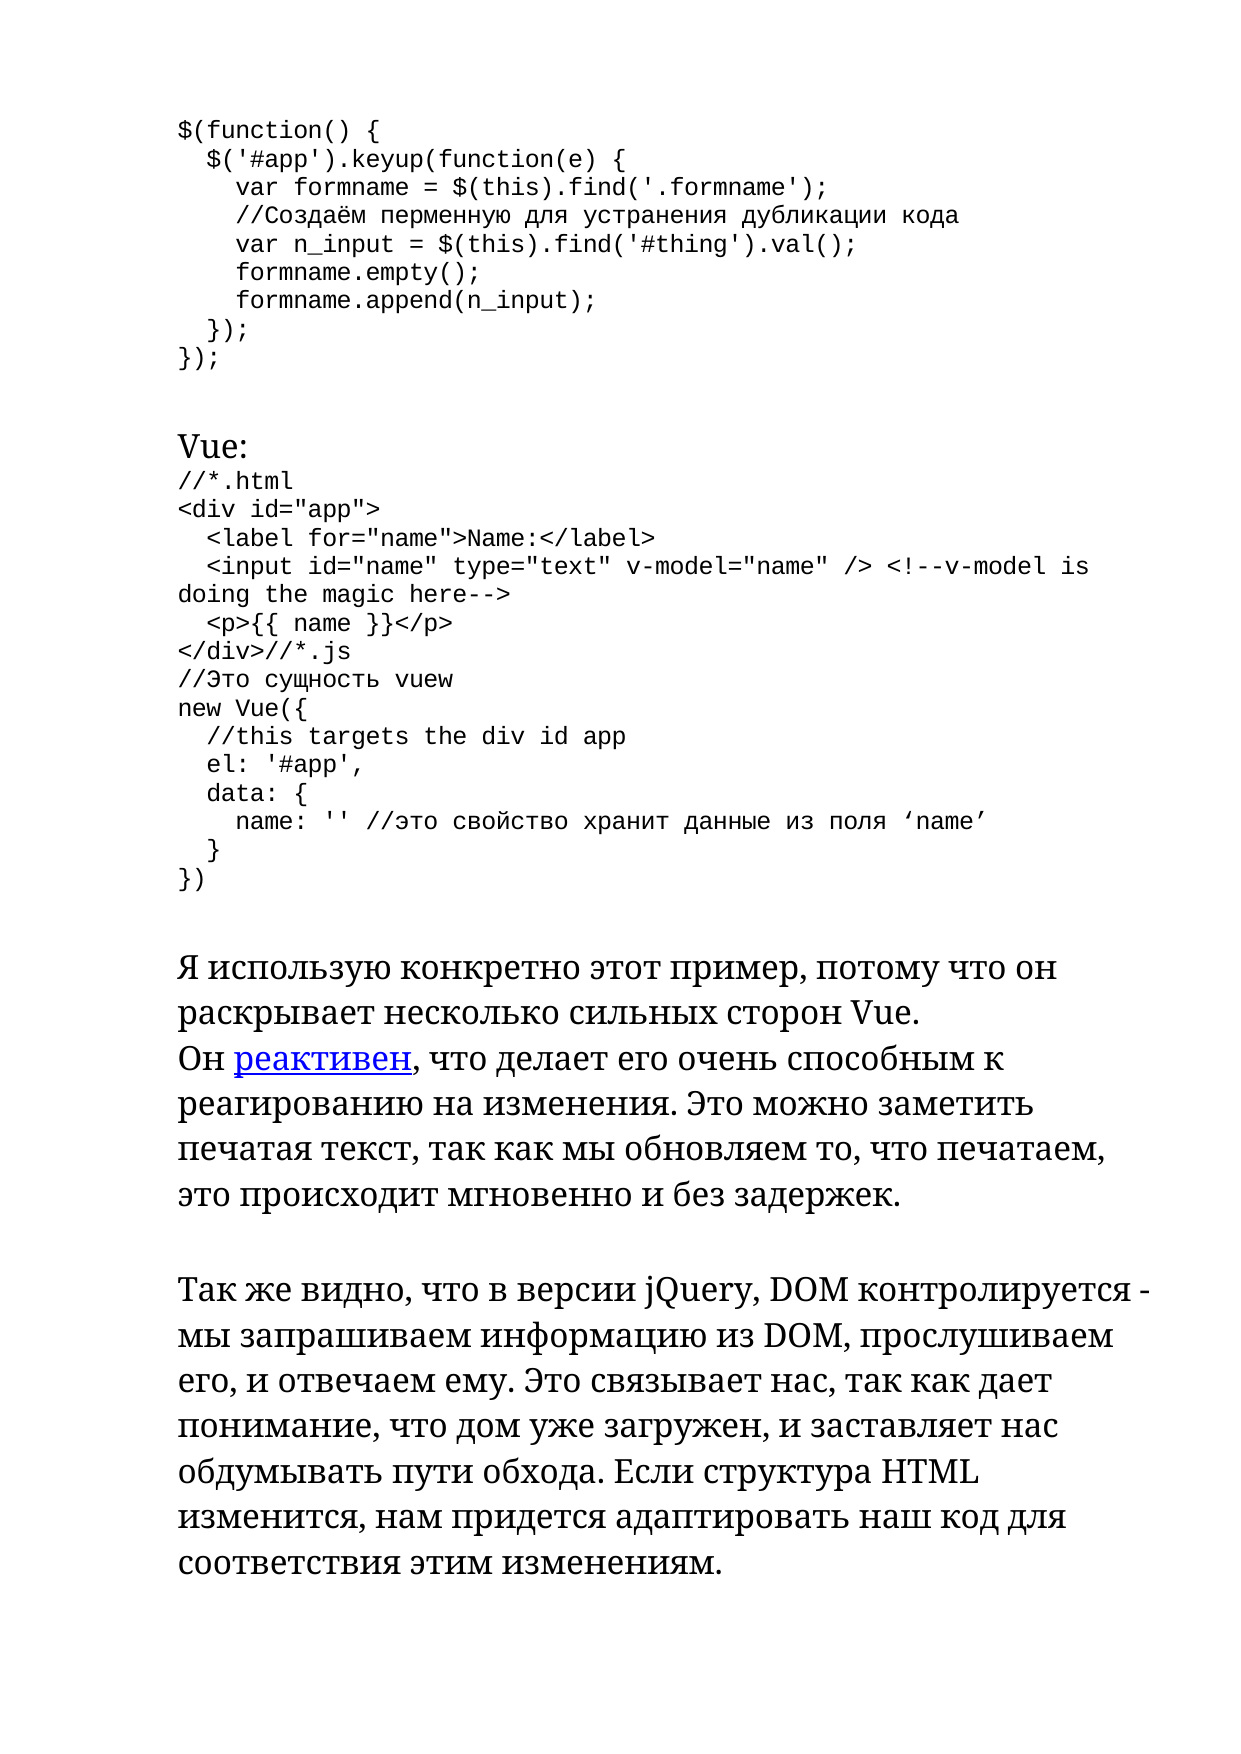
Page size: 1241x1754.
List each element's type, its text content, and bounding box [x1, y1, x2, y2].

text Я использую конкретно этот пример, потому что он раскрывает несколько сильных сторон Vue. Он реактивен, что делает его очень способным к реагированию на изменения. Это можно заметить печатая текст, так как мы обновляем то, что печатаем, это происходит мгновенно и без задержек. [177, 943, 1152, 1216]
text Так же видно, что в версии jQuery, DOM контролируется - мы запрашиваем информацию из DOM, прослушиваем его, и отвечаем ему. Это связывает нас, так как дает понимание, что дом уже загружен, и заставляет нас обдумывать пути обхода. Если структура HTML изменится, нам придется адаптировать наш код для соответствия этим изменениям. [177, 1266, 1152, 1584]
text Vue: [177, 423, 1152, 468]
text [177, 118, 1152, 373]
text //*.html <div id="app"> <label for="name">Name:</label> <input id="name" type="text" v-model="name" /> <!--v-model is doing the magic here--> <p>{{ name }}</p> </div>//*.js //Это сущность vuew new Vue({ //this targets the div id app el: '#app', data: { name: '' //это свойство хранит данные из поля ‘name’ } }) [177, 468, 1152, 893]
